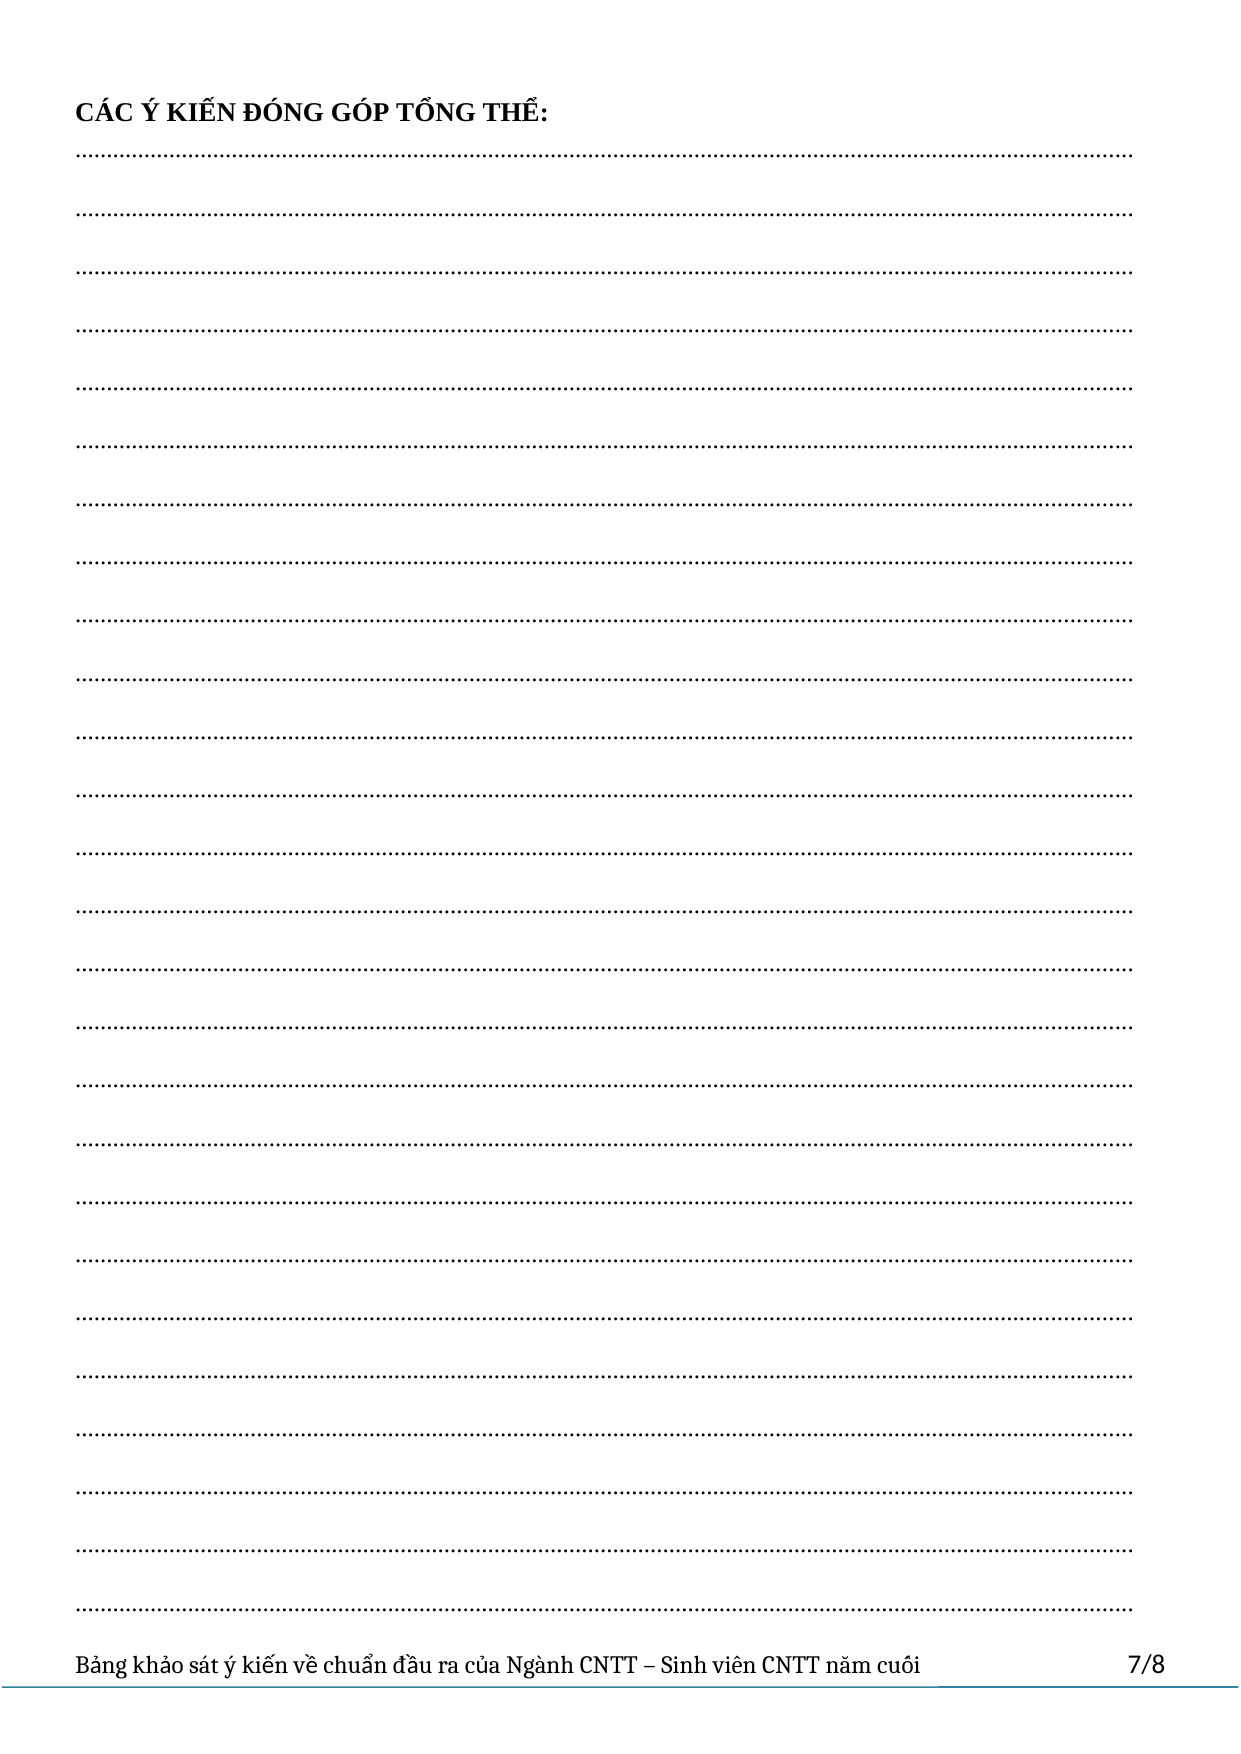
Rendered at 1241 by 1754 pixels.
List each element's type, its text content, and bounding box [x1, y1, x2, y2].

subtitle CÁC Ý KIẾN ĐÓNG GÓP TỔNG THỂ: [75, 96, 1165, 127]
